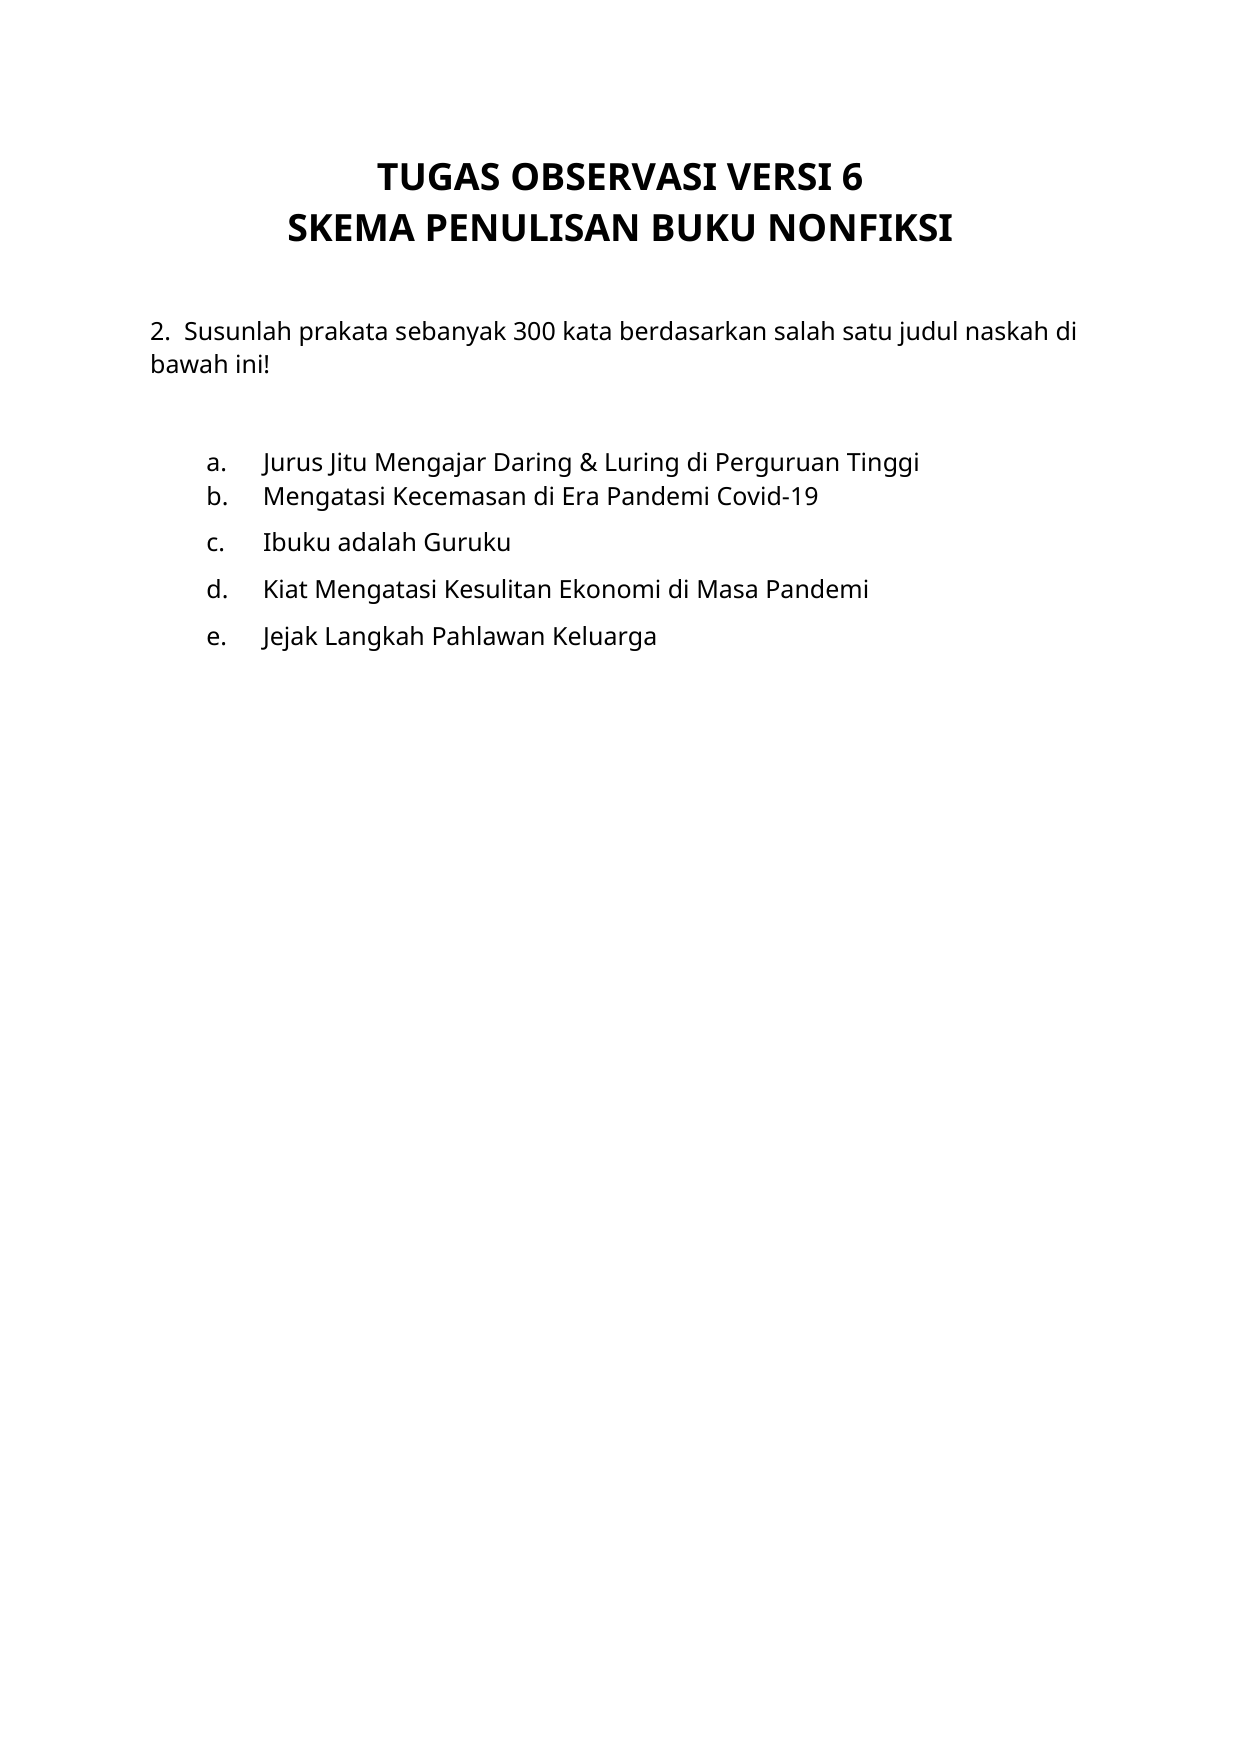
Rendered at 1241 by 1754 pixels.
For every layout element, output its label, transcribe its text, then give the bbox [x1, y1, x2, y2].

list Ibuku adalah Guruku [206, 525, 1090, 559]
list Mengatasi Kecemasan di Era Pandemi Covid-19 [206, 478, 1090, 513]
text 2. Susunlah prakata sebanyak 300 kata berdasarkan salah satu judul naskah di bawah ini! [150, 313, 1090, 381]
list Jurus Jitu Mengajar Daring & Luring di Perguruan Tinggi [206, 444, 1090, 478]
text SKEMA PENULISAN BUKU NONFIKSI [150, 201, 1090, 252]
list Kiat Mengatasi Kesulitan Ekonomi di Masa Pandemi [206, 572, 1090, 606]
text TUGAS OBSERVASI VERSI 6 [150, 150, 1090, 201]
list Jejak Langkah Pahlawan Keluarga [206, 618, 1090, 652]
